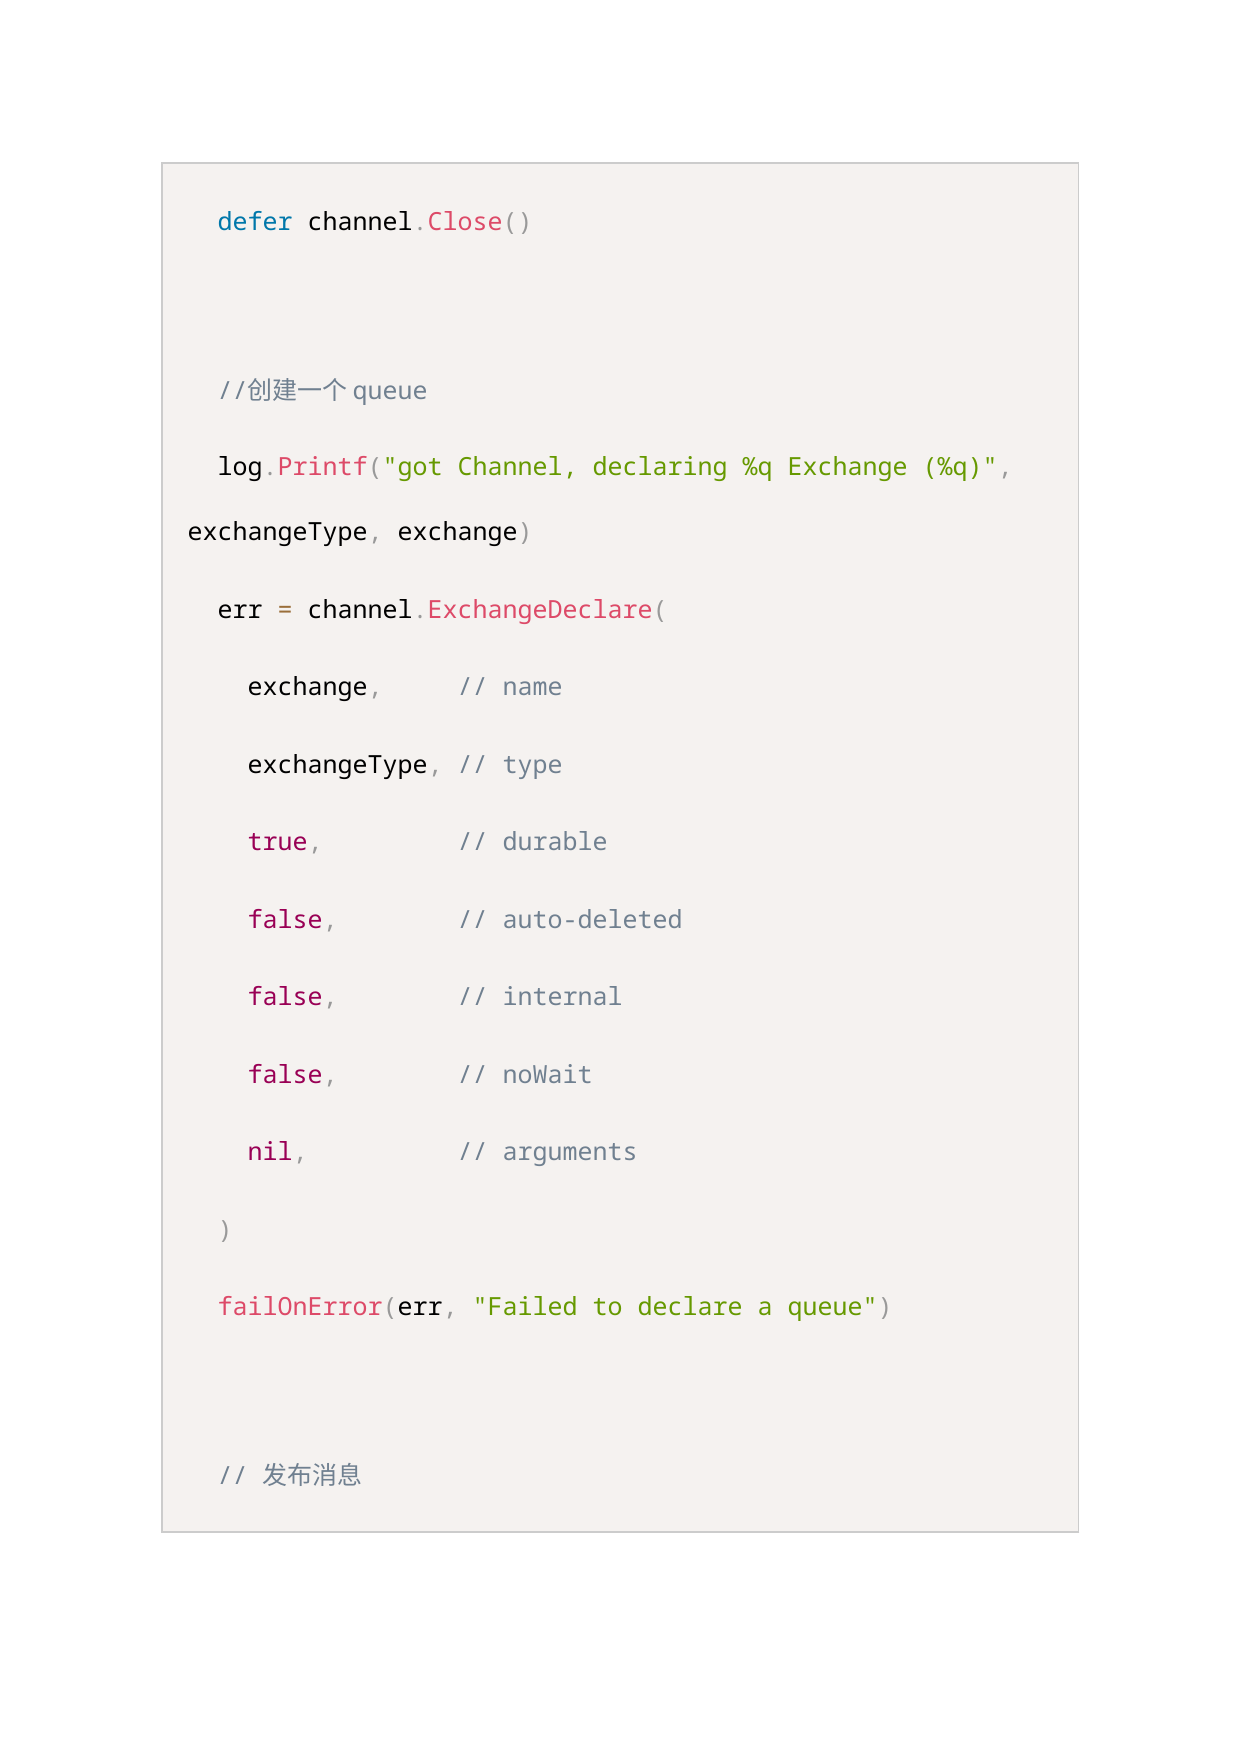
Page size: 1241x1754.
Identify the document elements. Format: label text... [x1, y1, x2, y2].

text failOnError(err, "Failed to declare a queue") [163, 1247, 1078, 1324]
text nil, // arguments [163, 1092, 1078, 1169]
text exchangeType, // type [163, 704, 1078, 782]
text false, // auto-deleted [163, 859, 1078, 937]
text err = channel.ExchangeDeclare( [163, 549, 1078, 627]
text //创建一个queue [163, 329, 1078, 407]
text false, // noWait [163, 1014, 1078, 1092]
text exchange, // name [163, 627, 1078, 704]
text // 发布消息 [163, 1414, 1078, 1531]
text true, // durable [163, 782, 1078, 859]
text defer channel.Close() [163, 164, 1078, 239]
text log.Printf("got Channel, declaring %q Exchange (%q)", exchangeType, exchange) [163, 407, 1078, 549]
text false, // internal [163, 937, 1078, 1014]
text ) [163, 1169, 1078, 1247]
